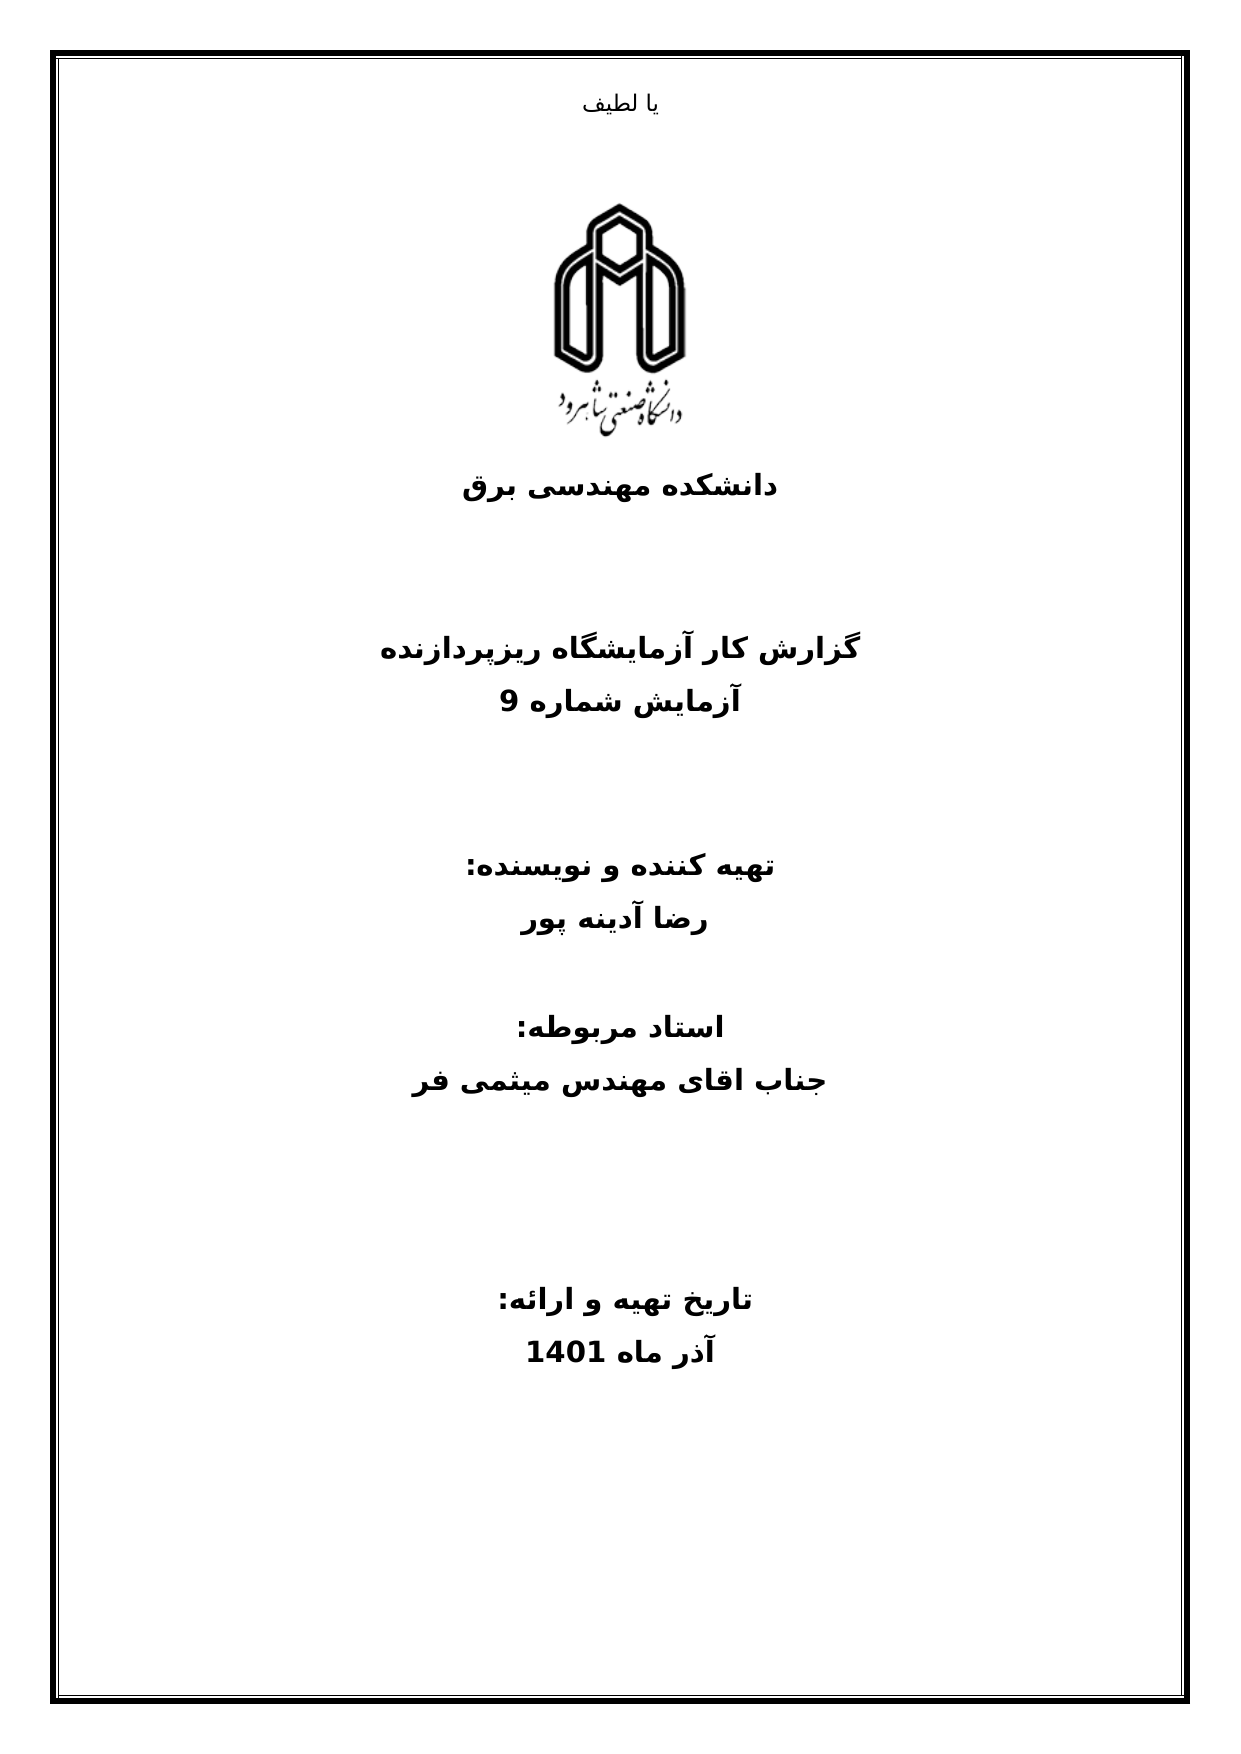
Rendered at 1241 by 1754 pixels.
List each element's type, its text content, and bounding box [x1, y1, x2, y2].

text دانشکده مهندسی برق [150, 468, 1090, 502]
text جناب اقای مهندس میثمی فر [150, 1063, 1090, 1097]
text آذر ماه 1401 [150, 1335, 1090, 1369]
picture [522, 196, 718, 449]
text تهیه کننده و نویسنده: [150, 848, 1090, 882]
text رضا آدینه پور [150, 902, 1090, 936]
text استاد مربوطه: [150, 1010, 1090, 1044]
text گزارش کار آزمایشگاه ریزپردازنده [150, 631, 1090, 665]
text تاریخ تهیه و اراﺋﻪ: [150, 1282, 1090, 1316]
text آزمایش شماره 9 [150, 685, 1090, 719]
